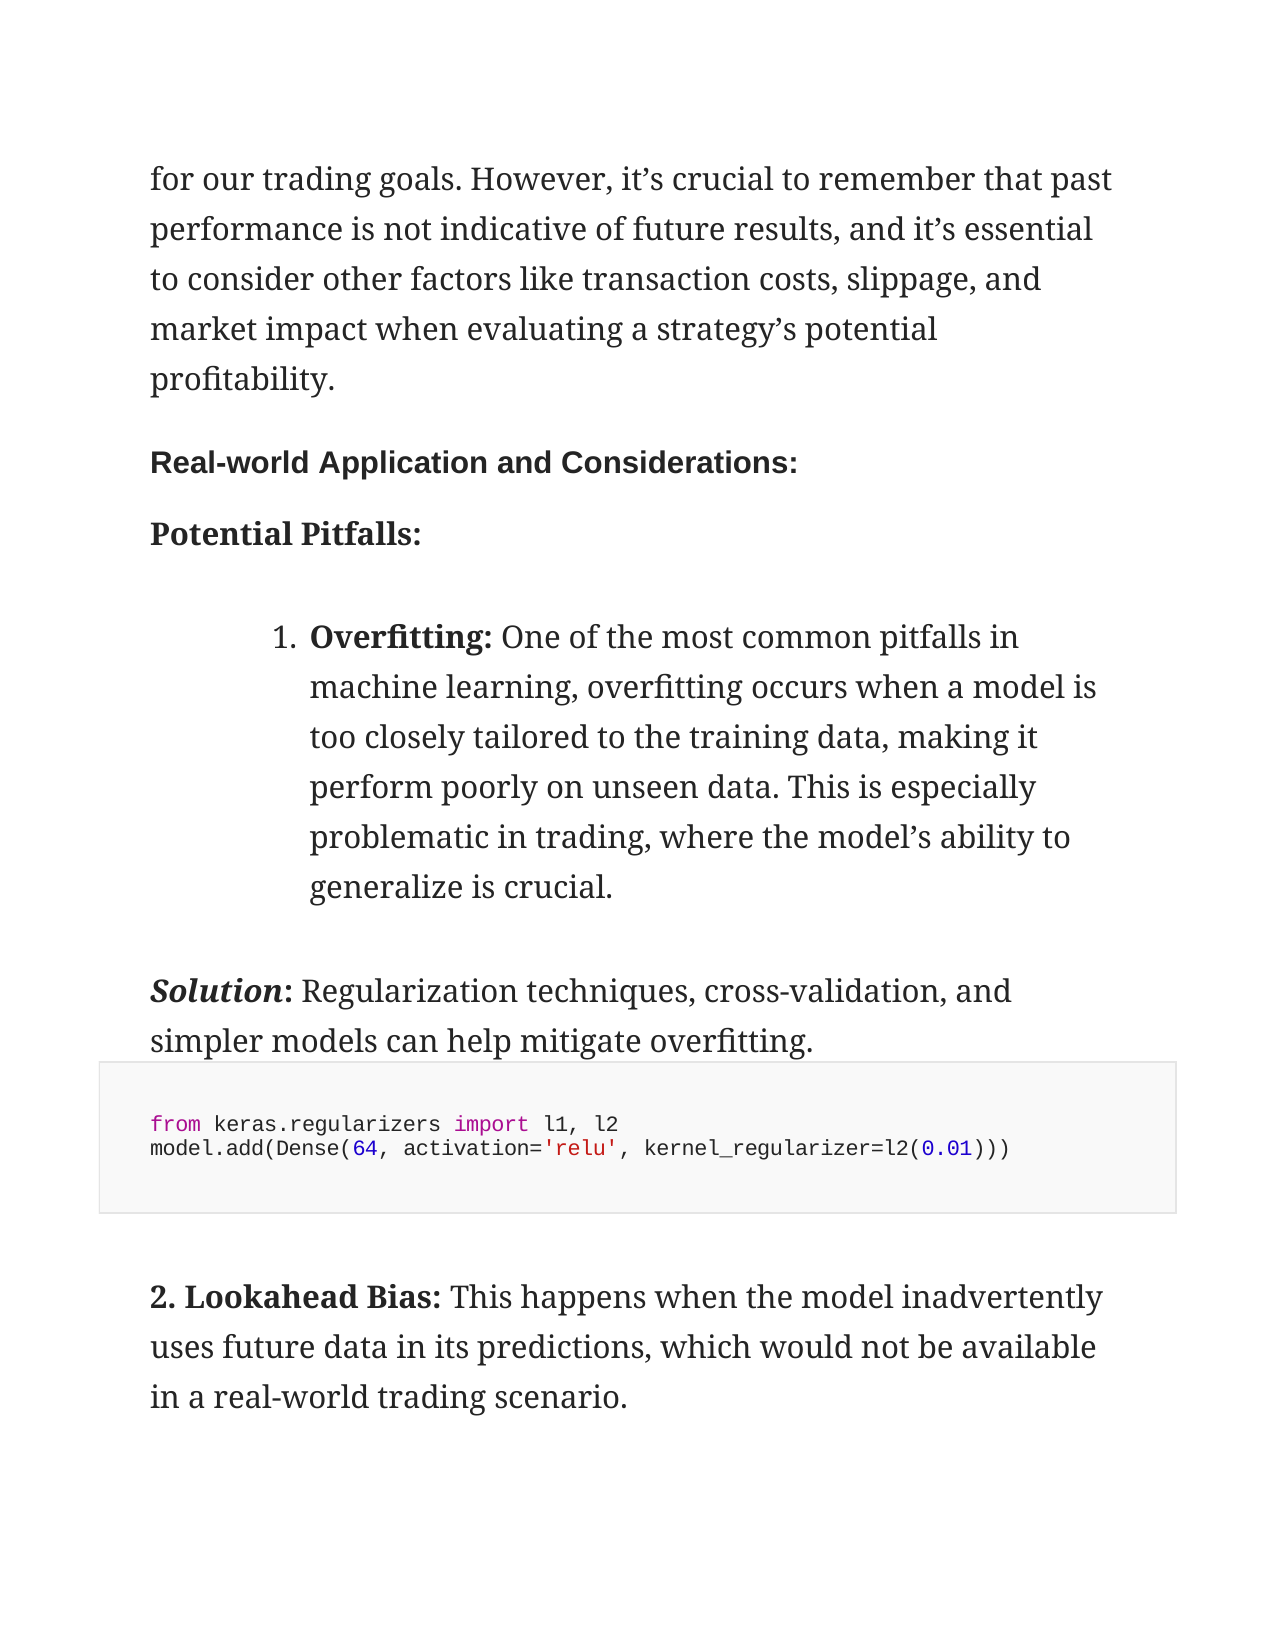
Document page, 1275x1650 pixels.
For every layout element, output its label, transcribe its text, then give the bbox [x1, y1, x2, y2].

text 2. Lookahead Bias: This happens when the model inadvertently uses future data in its predictions, which would not be available in a real-world trading scenario. [150, 1267, 1125, 1417]
text from keras.regularizers import l1, l2 model.add(Dense(64, activation='relu', kernel_regularizer=l2(0.01))) [100, 1063, 1175, 1212]
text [150, 150, 1125, 400]
text Potential Pitfalls: [150, 504, 1125, 554]
text Solution: Regularization techniques, cross-validation, and simpler models can help mitigate overfitting. [150, 961, 1125, 1061]
text Real-world Application and Considerations: [150, 443, 1125, 481]
list Overfitting: One of the most common pitfalls in machine learning, overfitting occurs when a model is too closely tailored to the training data, making it perform poorly on unseen data. This is especially problematic in trading, where the model’s ability to generalize is crucial. [272, 608, 1125, 908]
